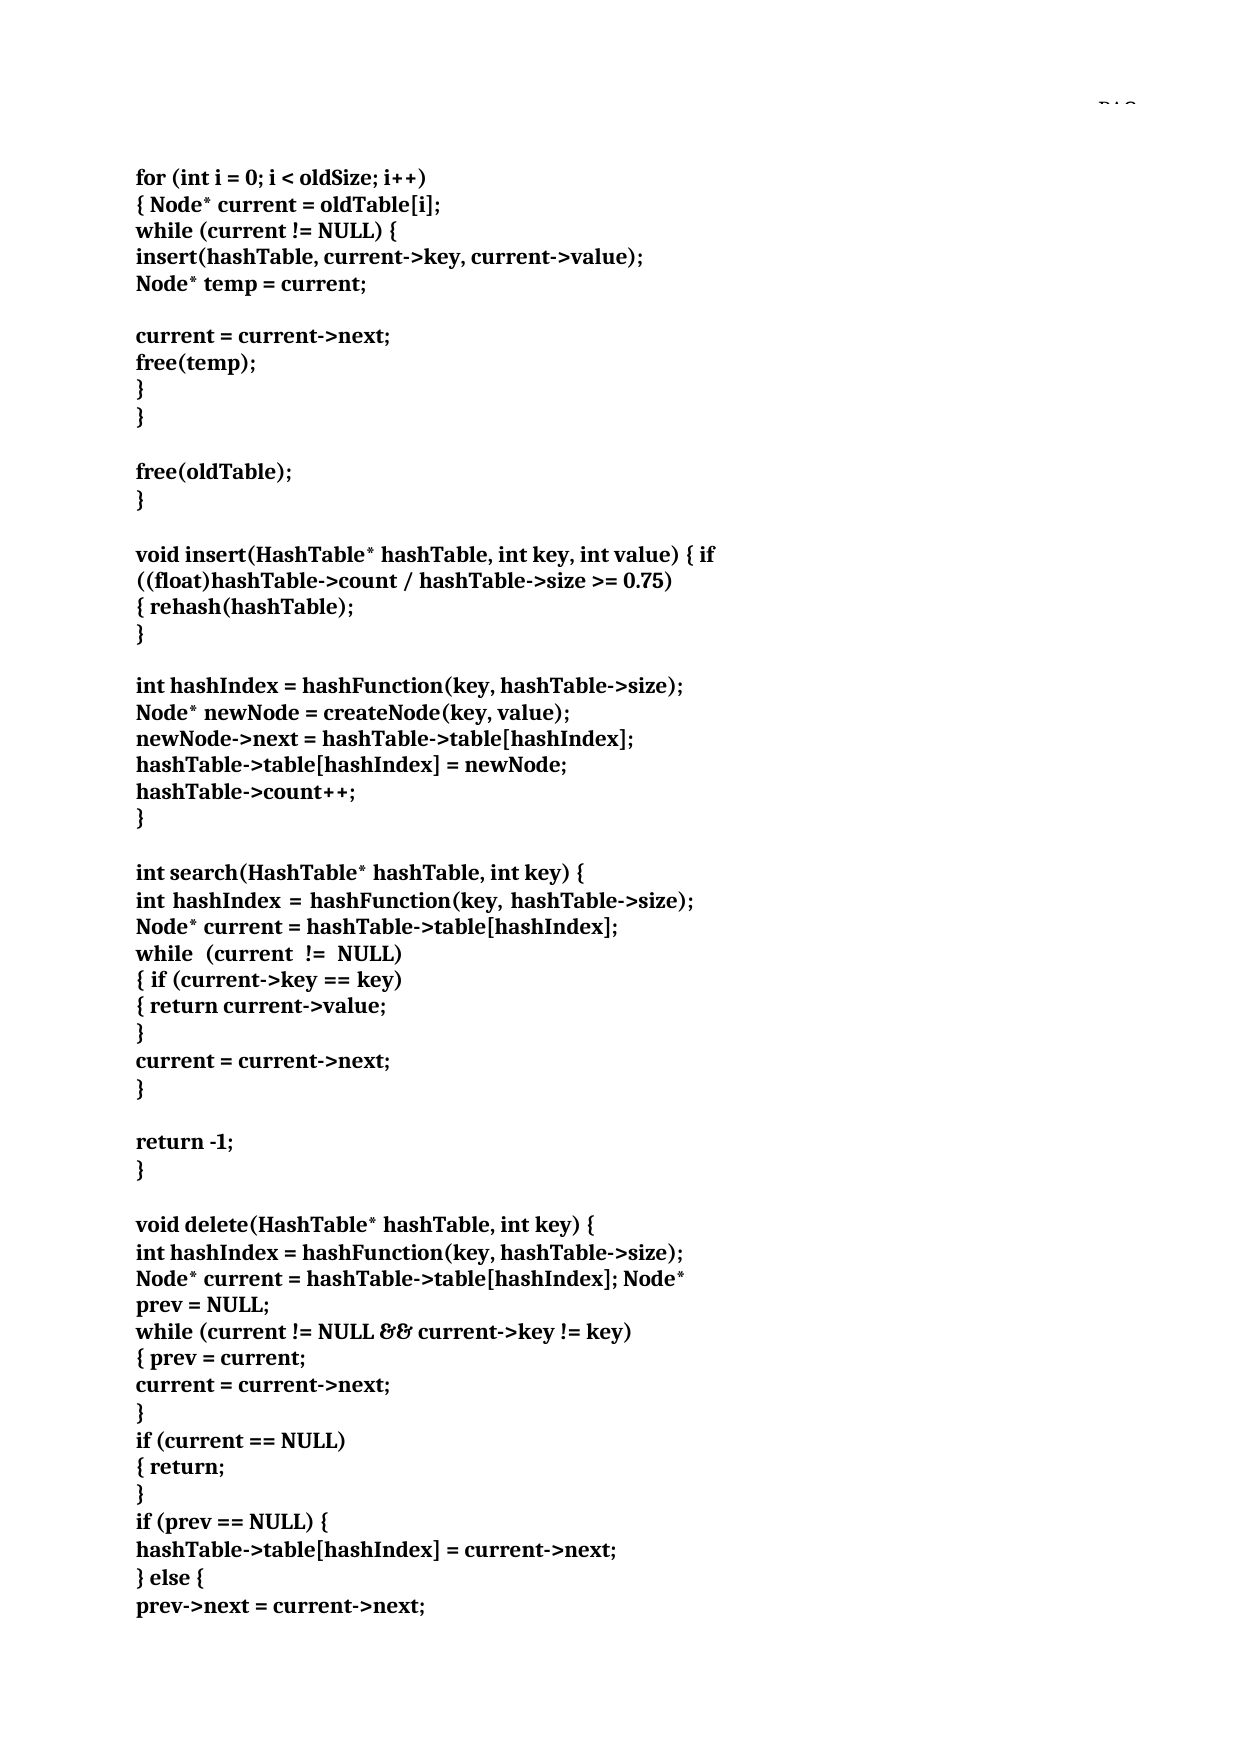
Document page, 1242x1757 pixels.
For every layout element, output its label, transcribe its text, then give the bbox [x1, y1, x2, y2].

text } [136, 1399, 1160, 1426]
text if (prev == NULL) { [136, 1509, 1160, 1535]
text prev->next = current->next; [136, 1593, 1160, 1620]
text int hashIndex = hashFunction(key, hashTable->size); Node* current = hashTable->table[hashIndex]; [136, 888, 694, 940]
text } [136, 404, 1160, 431]
text void insert(HashTable* hashTable, int key, int value) { if ((float)hashTable->count / hashTable->size >= 0.75) { rehash(hashTable); [136, 541, 724, 620]
text for (int i = 0; i < oldSize; i++) { Node* current = oldTable[i]; while (current != NULL) { [136, 165, 465, 244]
text int hashIndex = hashFunction(key, hashTable->size); Node* newNode = createNode(key, value); [136, 673, 735, 726]
text while (current != NULL) { if (current->key == key) { return current->value; [136, 940, 403, 1019]
text } [136, 487, 1160, 513]
text } [136, 1076, 1160, 1102]
text int search(HashTable* hashTable, int key) { [136, 859, 1160, 886]
text current = current->next; [136, 1048, 1160, 1074]
text int hashIndex = hashFunction(key, hashTable->size); Node* current = hashTable->table[hashIndex]; Node* prev = NULL; [136, 1239, 694, 1318]
text return -1; [136, 1129, 1160, 1155]
text } [136, 621, 1160, 647]
text current = current->next; [136, 1371, 1160, 1398]
text } [136, 1481, 1160, 1507]
text current = current->next; free(temp); [136, 323, 412, 376]
text } [136, 805, 1160, 831]
text newNode->next = hashTable->table[hashIndex]; hashTable->table[hashIndex] = newNode; hashTable->count++; [136, 726, 645, 805]
text void delete(HashTable* hashTable, int key) { [136, 1211, 1160, 1238]
text while (current != NULL && current->key != key) { prev = current; [136, 1319, 662, 1371]
text free(oldTable); [136, 459, 1160, 485]
text } [136, 1157, 1160, 1183]
text } [136, 376, 1160, 402]
text } [136, 1019, 1160, 1046]
text } else { [136, 1565, 1160, 1591]
text insert(hashTable, current->key, current->value); Node* temp = current; [136, 244, 662, 297]
text hashTable->table[hashIndex] = current->next; [136, 1537, 1160, 1563]
text if (current == NULL) { return; [136, 1428, 412, 1481]
